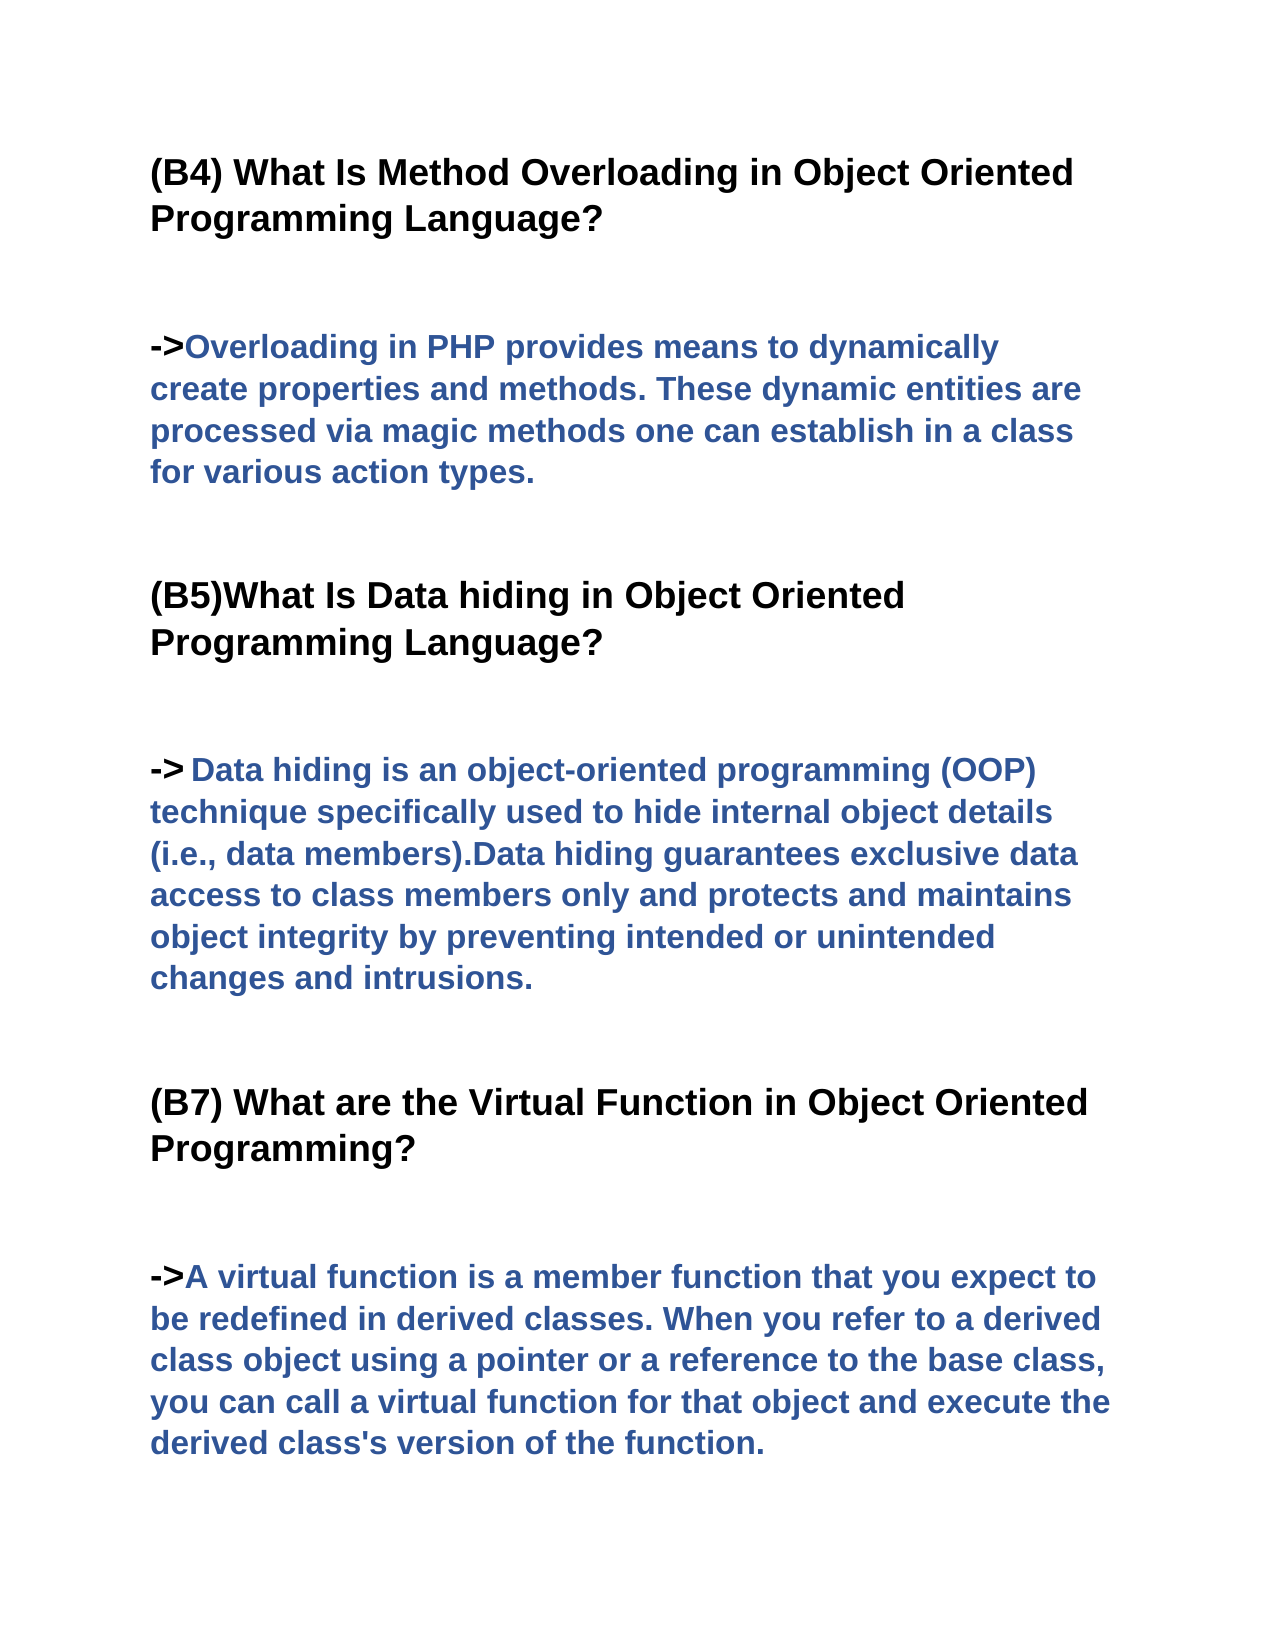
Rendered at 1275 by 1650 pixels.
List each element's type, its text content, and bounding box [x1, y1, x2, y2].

text (B4) What Is Method Overloading in Object Oriented Programming Language? [150, 150, 1125, 240]
text -> Data hiding is an object-oriented programming (OOP) technique specifically used to hide internal object details (i.e., data members).Data hiding guarantees exclusive data access to class members only and protects and maintains object integrity by preventing intended or unintended changes and intrusions. [150, 746, 1125, 997]
text (B7) What are the Virtual Function in Object Oriented Programming? [150, 1080, 1125, 1169]
text (B5)What Is Data hiding in Object Oriented Programming Language? [150, 573, 1125, 663]
text ->Overloading in PHP provides means to dynamically create properties and methods. These dynamic entities are processed via magic methods one can establish in a class for various action types. [150, 323, 1125, 491]
text ->A virtual function is a member function that you expect to be redefined in derived classes. When you refer to a derived class object using a pointer or a reference to the base class, you can call a virtual function for that object and execute the derived class's version of the function. [150, 1253, 1125, 1462]
